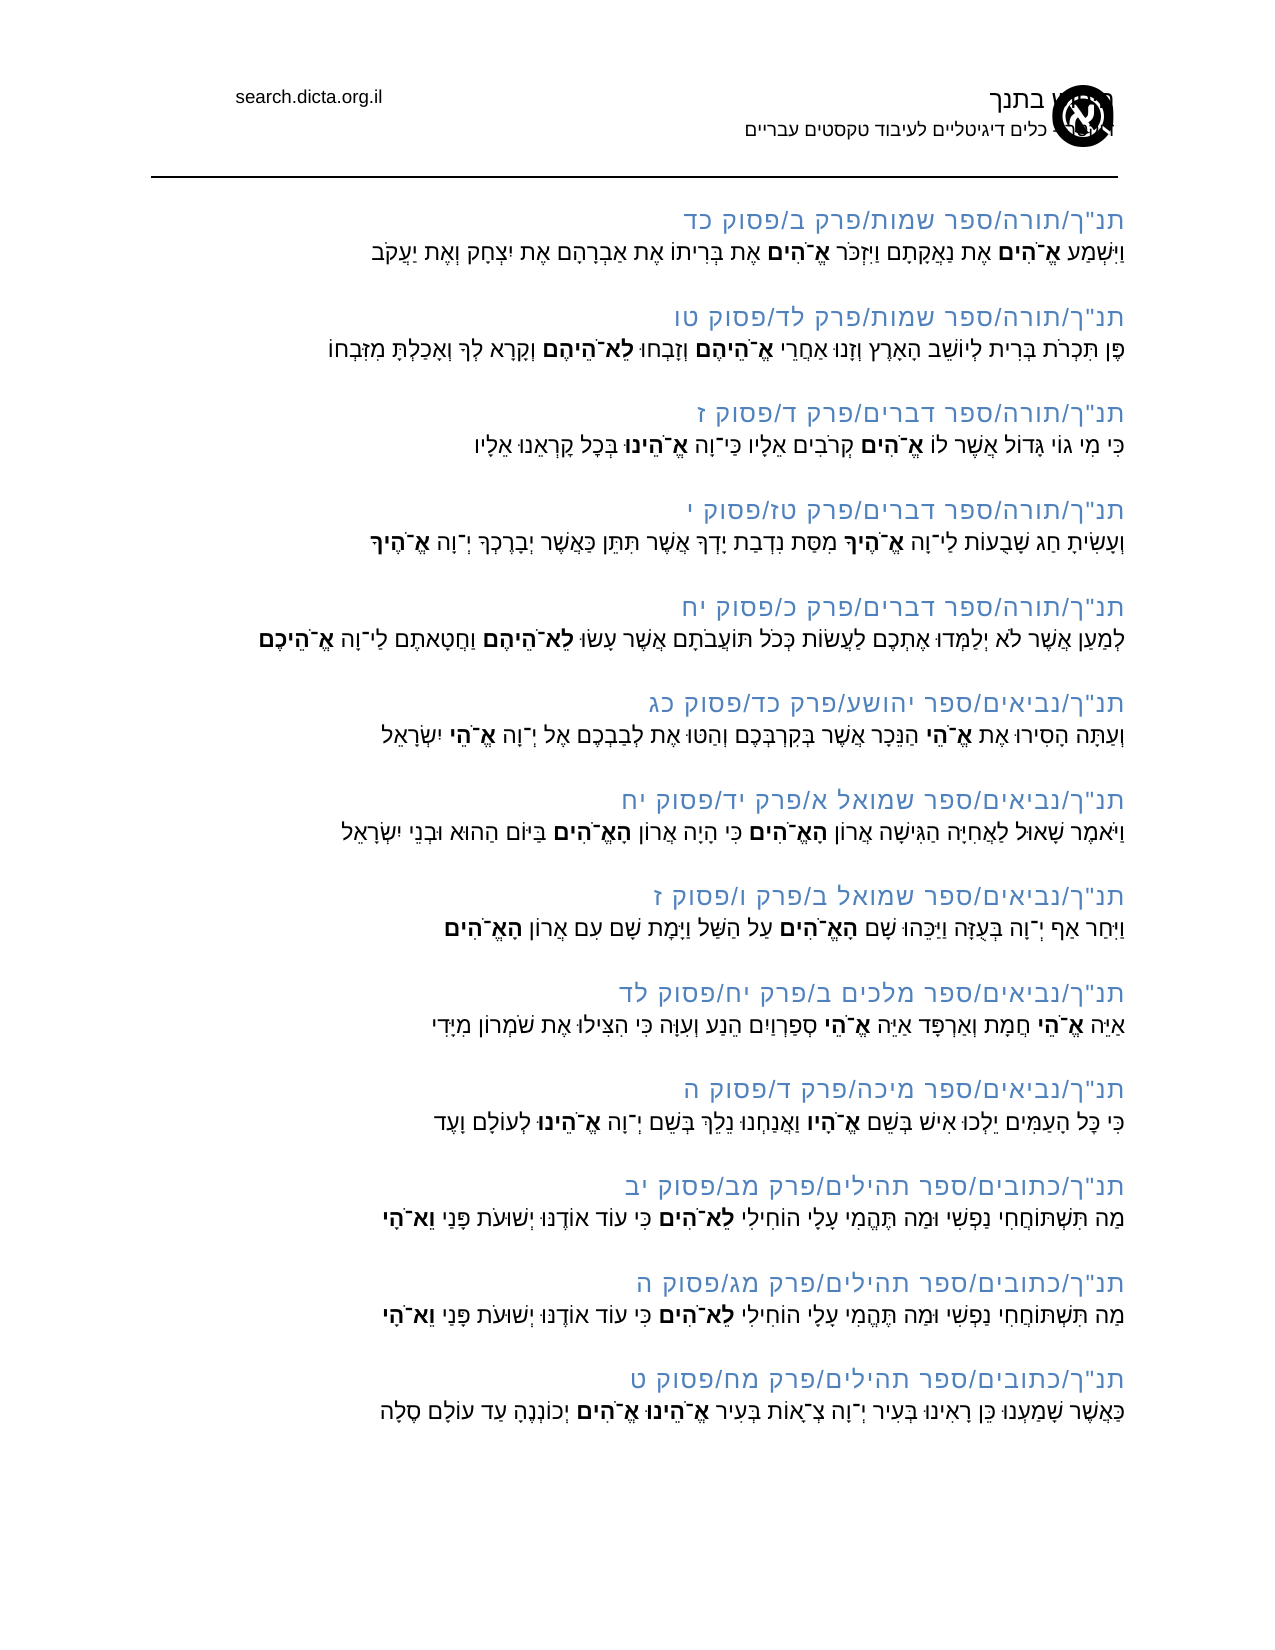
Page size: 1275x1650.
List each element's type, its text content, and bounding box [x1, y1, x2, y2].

subtitle תנ"ך/תורה/ספר שמות/פרק ב/פסוק כד [150, 206, 1125, 235]
text כִּי מִי גוֹי גָּדוֹל אֲשֶׁר לוֹ אֱ־ֹהִים קְרֹבִים אֵלָיו כַּי־וָה אֱ־ֹהֵינוּ בְּכׇל קׇרְאֵנוּ אֵלָיו [150, 432, 1125, 459]
subtitle תנ"ך/תורה/ספר דברים/פרק ד/פסוק ז [150, 399, 1125, 428]
subtitle תנ"ך/נביאים/ספר שמואל ב/פרק ו/פסוק ז [150, 882, 1125, 911]
subtitle תנ"ך/כתובים/ספר תהילים/פרק מח/פסוק ט [150, 1365, 1125, 1394]
text מַה תִּשְׁתּוֹחֲחִי נַפְשִׁי וּמַה תֶּהֱמִי עָלָי הוֹחִילִי לֵא־ֹהִים כִּי עוֹד אוֹדֶנּוּ יְשׁוּעֹת פָּנַי וֵא־ֹהָי [150, 1302, 1125, 1328]
subtitle תנ"ך/נביאים/ספר מלכים ב/פרק יח/פסוק לד [150, 979, 1125, 1008]
picture [1052, 85, 1114, 147]
text מַה תִּשְׁתּוֹחֲחִי נַפְשִׁי וּמַה תֶּהֱמִי עָלָי הוֹחִילִי לֵא־ֹהִים כִּי עוֹד אוֹדֶנּוּ יְשׁוּעֹת פָּנַי וֵא־ֹהָי [150, 1205, 1125, 1231]
subtitle תנ"ך/כתובים/ספר תהילים/פרק מב/פסוק יב [150, 1172, 1125, 1201]
text אַיֵּה אֱ־ֹהֵי חֲמָת וְאַרְפָּד אַיֵּה אֱ־ֹהֵי סְפַרְוַיִם הֵנַע וְעִוָּה כִּי הִצִּילוּ אֶת שֹׁמְרוֹן מִיָּדִי [150, 1012, 1125, 1038]
text כַּאֲשֶׁר שָׁמַעְנוּ כֵּן רָאִינוּ בְּעִיר יְ־וָה צְ־ָאוֹת בְּעִיר אֱ־ֹהֵינוּ אֱ־ֹהִים יְכוֹנְנֶהָ עַד עוֹלָם סֶלָה [150, 1398, 1125, 1424]
text וַיִּשְׁמַע אֱ־ֹהִים אֶת נַאֲקָתָם וַיִּזְכֹּר אֱ־ֹהִים אֶת בְּרִיתוֹ אֶת אַבְרָהָם אֶת יִצְחָק וְאֶת יַעֲקֹב [150, 239, 1125, 266]
subtitle תנ"ך/כתובים/ספר תהילים/פרק מג/פסוק ה [150, 1268, 1125, 1297]
text וַיֹּאמֶר שָׁאוּל לַאֲחִיָּה הַגִּישָׁה אֲרוֹן הָאֱ־ֹהִים כִּי הָיָה אֲרוֹן הָאֱ־ֹהִים בַּיּוֹם הַהוּא וּבְנֵי יִשְׂרָאֵל [150, 819, 1125, 845]
text וַיִּחַר אַף יְ־וָה בְּעֻזָּה וַיַּכֵּהוּ שָׁם הָאֱ־ֹהִים עַל הַשַּׁל וַיָּמׇת שָׁם עִם אֲרוֹן הָאֱ־ֹהִים [150, 915, 1125, 942]
text וְעַתָּה הָסִירוּ אֶת אֱ־ֹהֵי הַנֵּכָר אֲשֶׁר בְּקִרְבְּכֶם וְהַטּוּ אֶת לְבַבְכֶם אֶל יְ־וָה אֱ־ֹהֵי יִשְׂרָאֵל [150, 722, 1125, 748]
subtitle תנ"ך/תורה/ספר דברים/פרק טז/פסוק י [150, 496, 1125, 525]
text פֶּן תִּכְרֹת בְּרִית לְיוֹשֵׁב הָאָרֶץ וְזָנוּ אַחֲרֵי אֱ־ֹהֵיהֶם וְזָבְחוּ לֵא־ֹהֵיהֶם וְקָרָא לְךָ וְאָכַלְתָּ מִזִּבְחוֹ [150, 336, 1125, 362]
subtitle תנ"ך/נביאים/ספר יהושע/פרק כד/פסוק כג [150, 689, 1125, 718]
subtitle תנ"ך/תורה/ספר דברים/פרק כ/פסוק יח [150, 593, 1125, 621]
text לְמַעַן אֲשֶׁר לֹא יְלַמְּדוּ אֶתְכֶם לַעֲשׂוֹת כְּכֹל תּוֹעֲבֹתָם אֲשֶׁר עָשׂוּ לֵא־ֹהֵיהֶם וַחֲטָאתֶם לַי־וָה אֱ־ֹהֵיכֶם [150, 626, 1125, 652]
subtitle תנ"ך/נביאים/ספר מיכה/פרק ד/פסוק ה [150, 1075, 1125, 1104]
text וְעָשִׂיתָ חַג שָׁבֻעוֹת לַי־וָה אֱ־ֹהֶיךָ מִסַּת נִדְבַת יָדְךָ אֲשֶׁר תִּתֵּן כַּאֲשֶׁר יְבָרֶכְךָ יְ־וָה אֱ־ֹהֶיךָ [150, 529, 1125, 555]
text כִּי כׇּל הָעַמִּים יֵלְכוּ אִישׁ בְּשֵׁם אֱ־ֹהָיו וַאֲנַחְנוּ נֵלֵךְ בְּשֵׁם יְ־וָה אֱ־ֹהֵינוּ לְעוֹלָם וָעֶד [150, 1108, 1125, 1135]
subtitle תנ"ך/נביאים/ספר שמואל א/פרק יד/פסוק יח [150, 786, 1125, 814]
subtitle תנ"ך/תורה/ספר שמות/פרק לד/פסוק טו [150, 303, 1125, 332]
